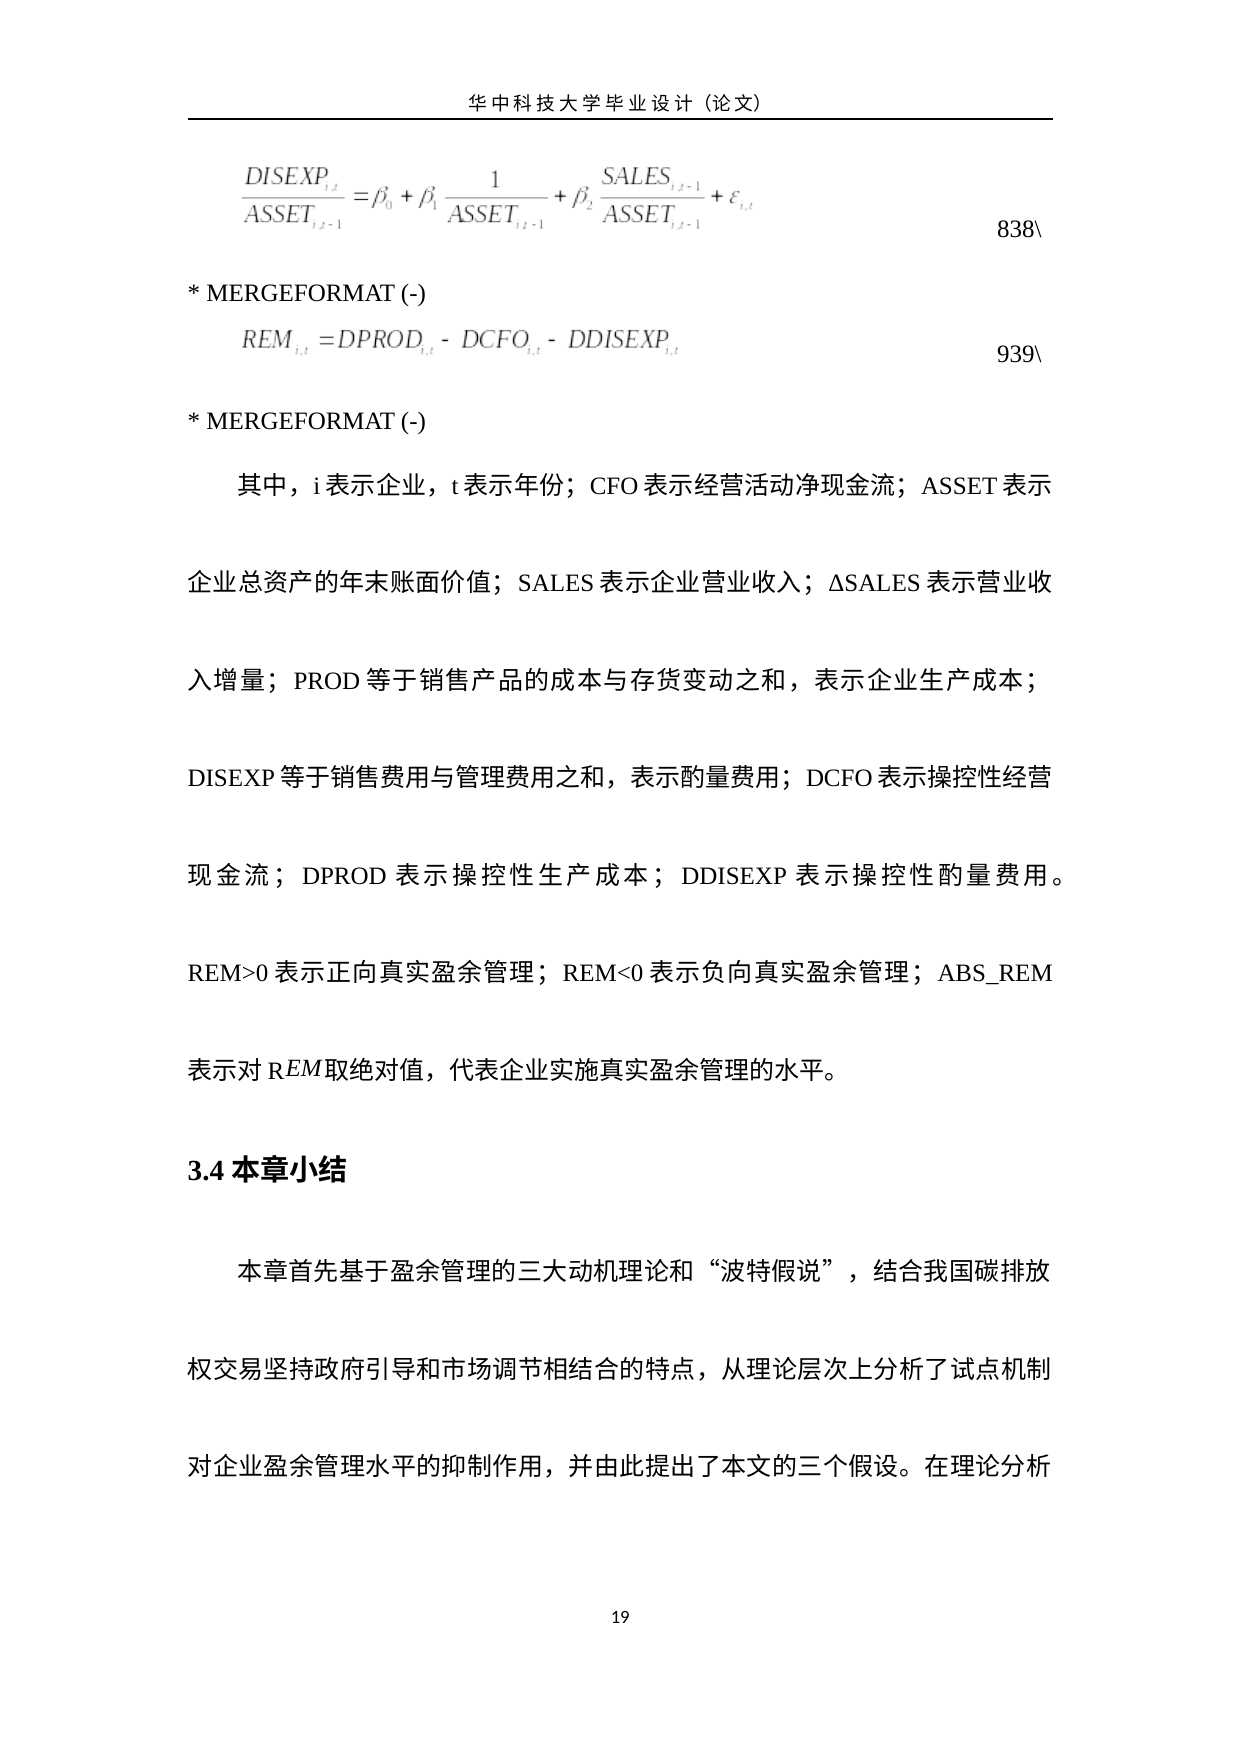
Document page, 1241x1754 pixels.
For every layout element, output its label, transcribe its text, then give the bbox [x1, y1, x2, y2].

text 其中，i表示企业，t表示年份；CFO表示经营活动净现金流；ASSET表示企业总资产的年末账面价值；SALES表示企业营业收入；ΔSALES表示营业收入增量；PROD等于销售产品的成本与存货变动之和，表示企业生产成本；DISEXP等于销售费用与管理费用之和，表示酌量费用；DCFO表示操控性经营现金流；DPROD表示操控性生产成本；DDISEXP表示操控性酌量费用。REM>0表示正向真实盈余管理；REM<0表示负向真实盈余管理；ABS_REM表示对R取绝对值，代表企业实施真实盈余管理的水平。 [187, 451, 1053, 1101]
subtitle 本章小结 [187, 1135, 1053, 1200]
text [187, 1237, 1053, 1497]
